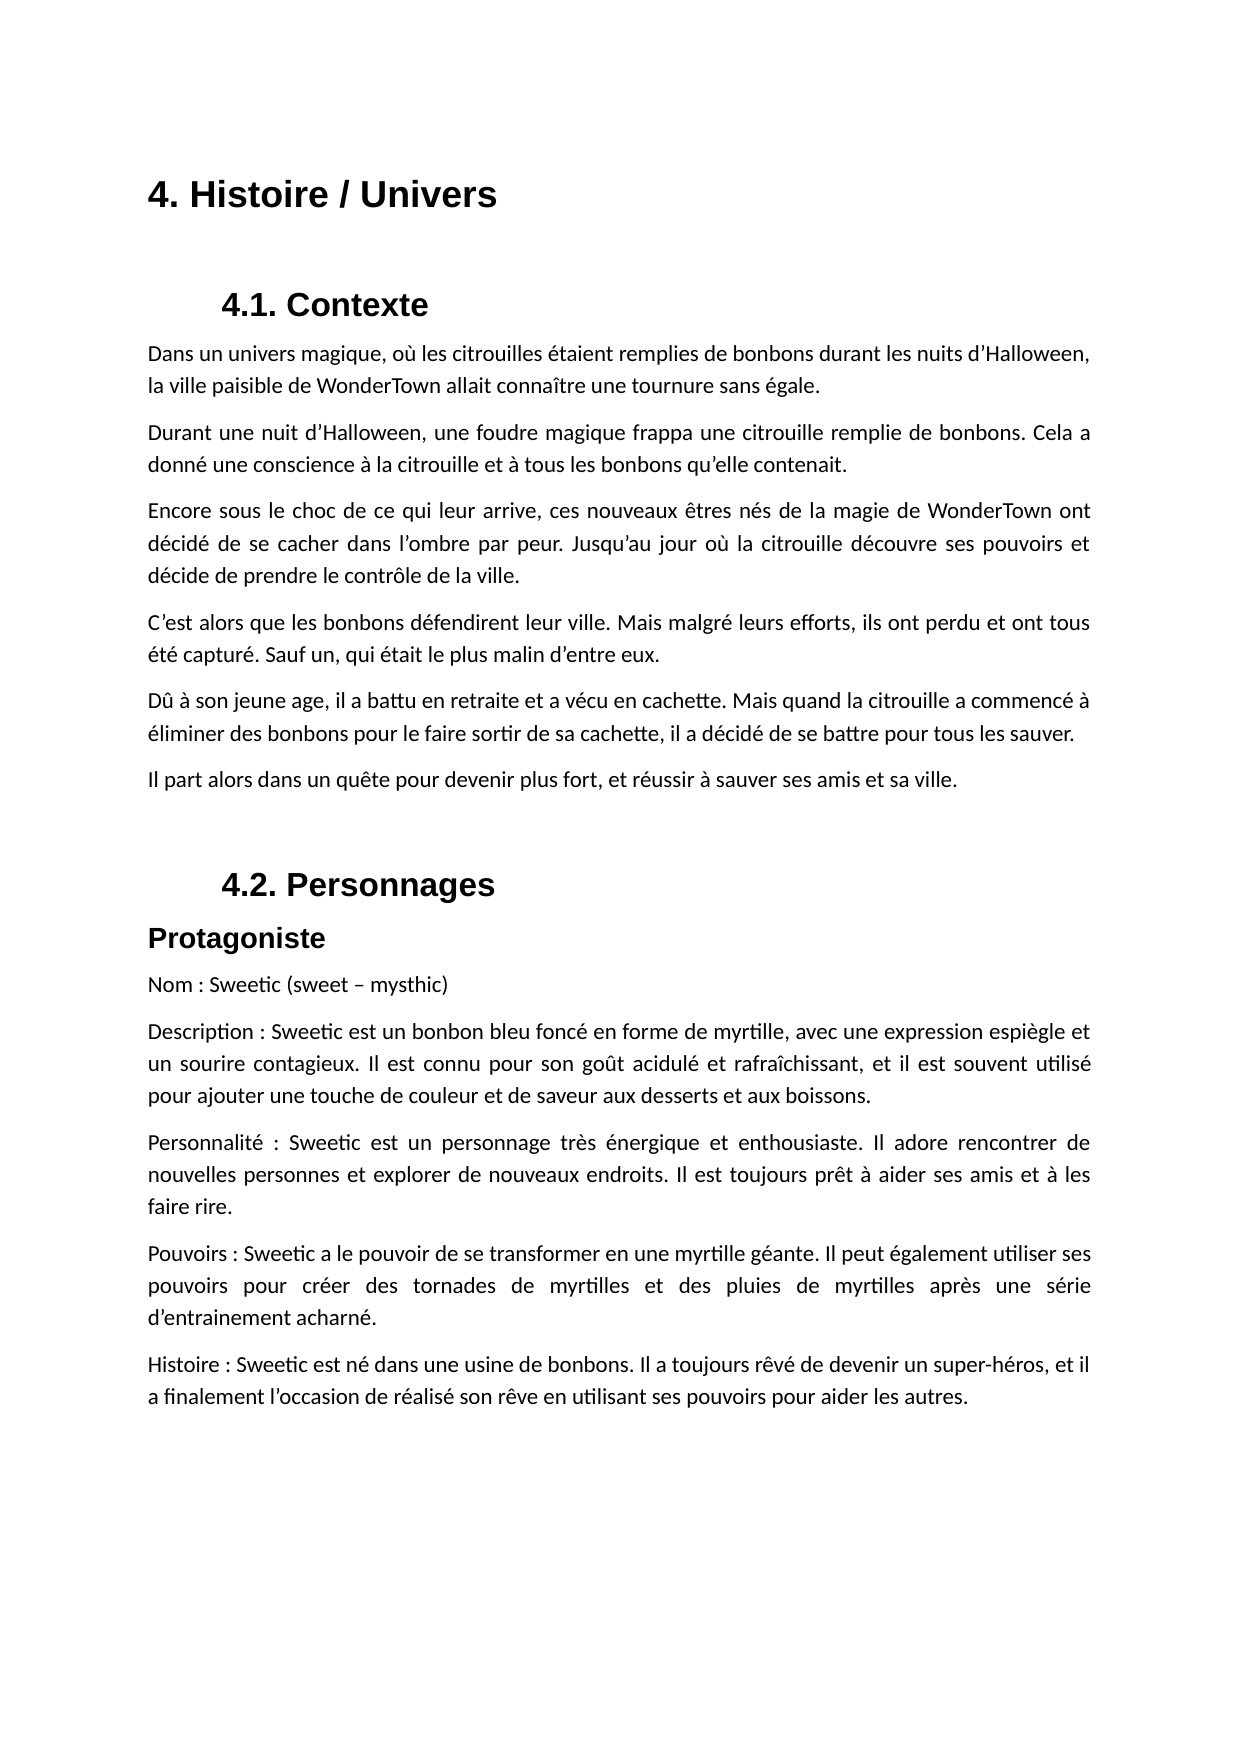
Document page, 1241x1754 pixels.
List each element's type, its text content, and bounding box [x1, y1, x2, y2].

text C’est alors que les bonbons défendirent leur ville. Mais malgré leurs efforts, ils ont perdu et ont tous été capturé. Sauf un, qui était le plus malin d’entre eux. [148, 608, 1093, 668]
text Il part alors dans un quête pour devenir plus fort, et réussir à sauver ses amis et sa ville. [148, 766, 1093, 794]
subtitle Protagoniste [148, 921, 1093, 955]
text Dû à son jeune age, il a battu en retraite et a vécu en cachette. Mais quand la citrouille a commencé à éliminer des bonbons pour le faire sortir de sa cachette, il a décidé de se battre pour tous les sauver. [148, 687, 1093, 747]
text Durant une nuit d’Halloween, une foudre magique frappa une citrouille remplie de bonbons. Cela a donné une conscience à la citrouille et à tous les bonbons qu’elle contenait. [148, 418, 1093, 478]
text Pouvoirs : Sweetic a le pouvoir de se transformer en une myrtille géante. Il peut également utiliser ses pouvoirs pour créer des tornades de myrtilles et des pluies de myrtilles après une série d’entrainement acharné. [148, 1239, 1093, 1332]
subtitle 4.2. Personnages [148, 865, 1093, 904]
text Dans un univers magique, où les citrouilles étaient remplies de bonbons durant les nuits d’Halloween, la ville paisible de WonderTown allait connaître une tournure sans égale. [148, 339, 1093, 399]
text Description : Sweetic est un bonbon bleu foncé en forme de myrtille, avec une expression espiègle et un sourire contagieux. Il est connu pour son goût acidulé et rafraîchissant, et il est souvent utilisé pour ajouter une touche de couleur et de saveur aux desserts et aux boissons. [148, 1017, 1093, 1109]
text Encore sous le choc de ce qui leur arrive, ces nouveaux êtres nés de la magie de WonderTown ont décidé de se cacher dans l’ombre par peur. Jusqu’au jour où la citrouille découvre ses pouvoirs et décide de prendre le contrôle de la ville. [148, 497, 1093, 589]
text Personnalité : Sweetic est un personnage très énergique et enthousiaste. Il adore rencontrer de nouvelles personnes et explorer de nouveaux endroits. Il est toujours prêt à aider ses amis et à les faire rire. [148, 1128, 1093, 1220]
text Nom : Sweetic (sweet – mysthic) [148, 970, 1093, 998]
subtitle 4.1. Contexte [148, 285, 1093, 323]
subtitle 4. Histoire / Univers [148, 173, 1093, 216]
text Histoire : Sweetic est né dans une usine de bonbons. Il a toujours rêvé de devenir un super-héros, et il a finalement l’occasion de réalisé son rêve en utilisant ses pouvoirs pour aider les autres. [148, 1350, 1093, 1411]
